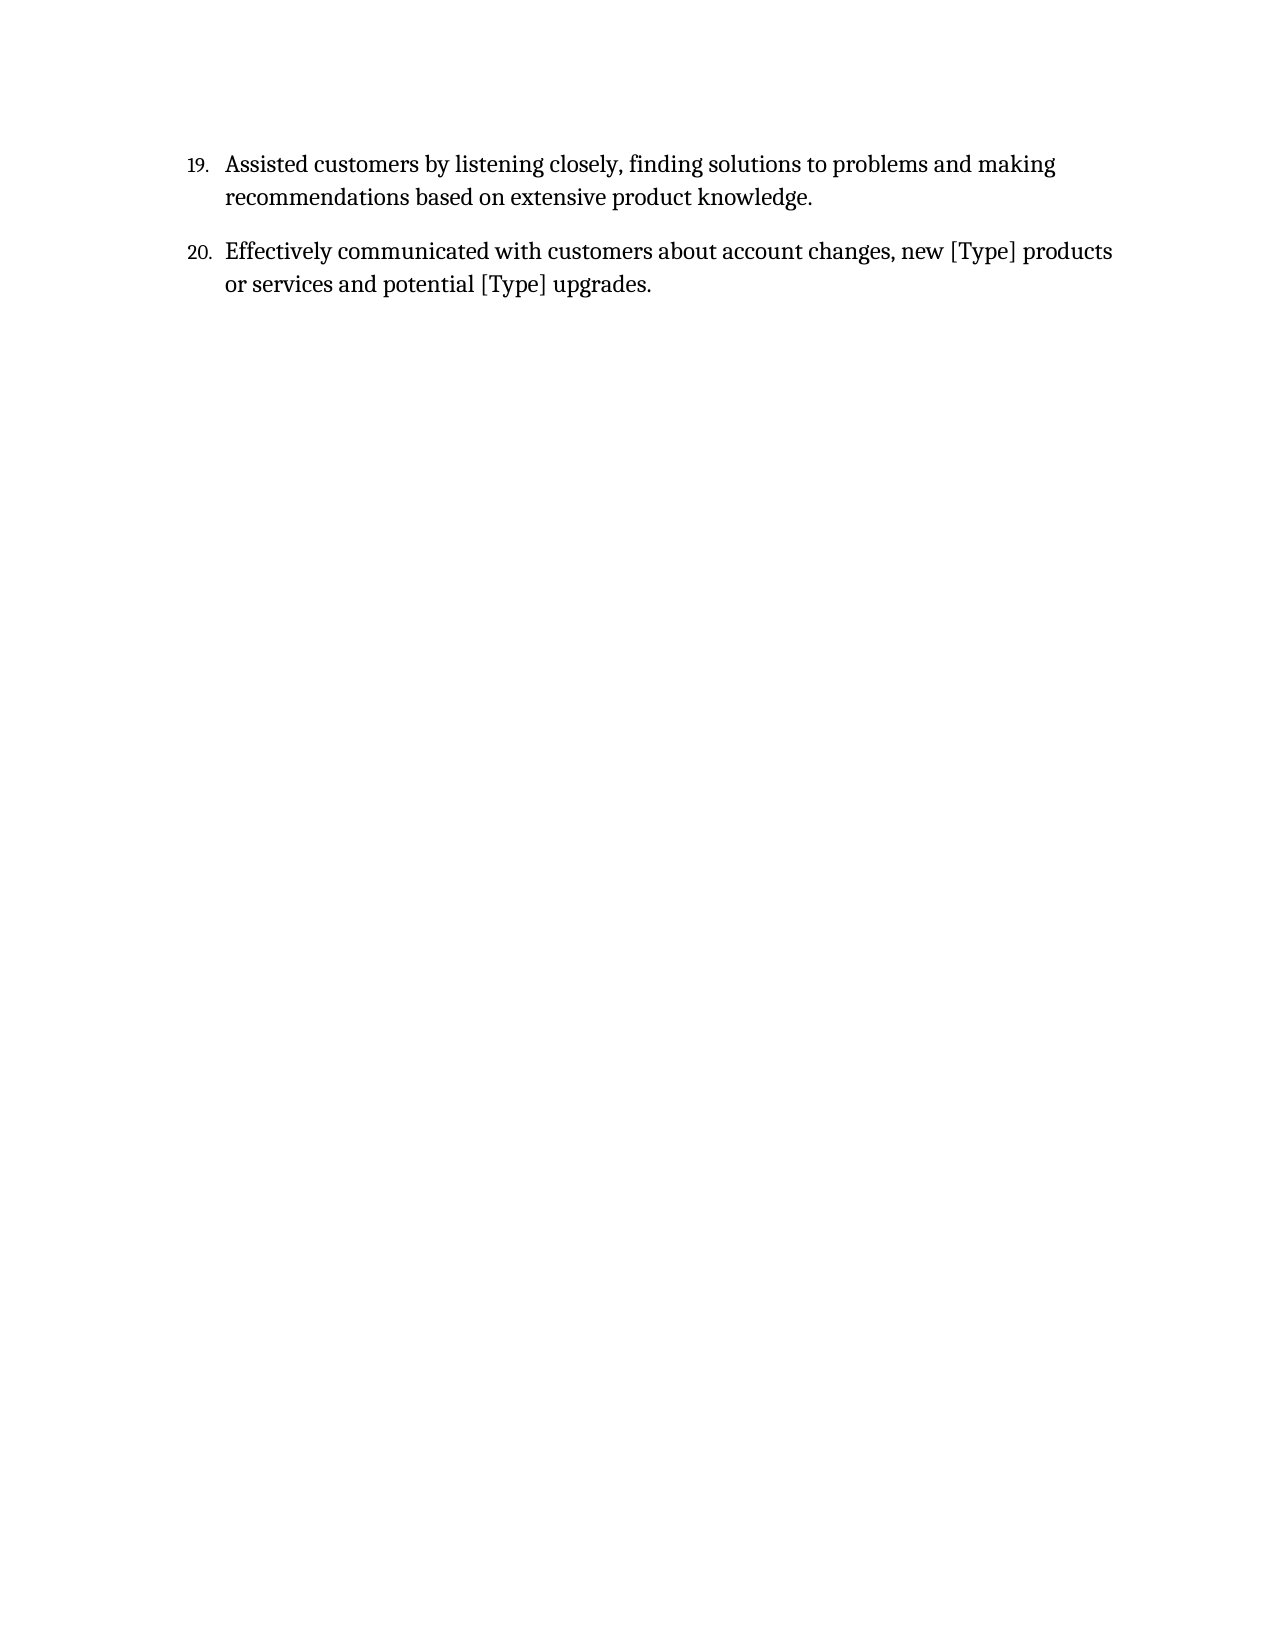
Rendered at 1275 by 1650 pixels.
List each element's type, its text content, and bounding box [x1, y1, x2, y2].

list Effectively communicated with customers about account changes, new [Type] products or services and potential [Type] upgrades. [187, 237, 1125, 299]
list Assisted customers by listening closely, finding solutions to problems and making recommendations based on extensive product knowledge. [187, 150, 1125, 212]
